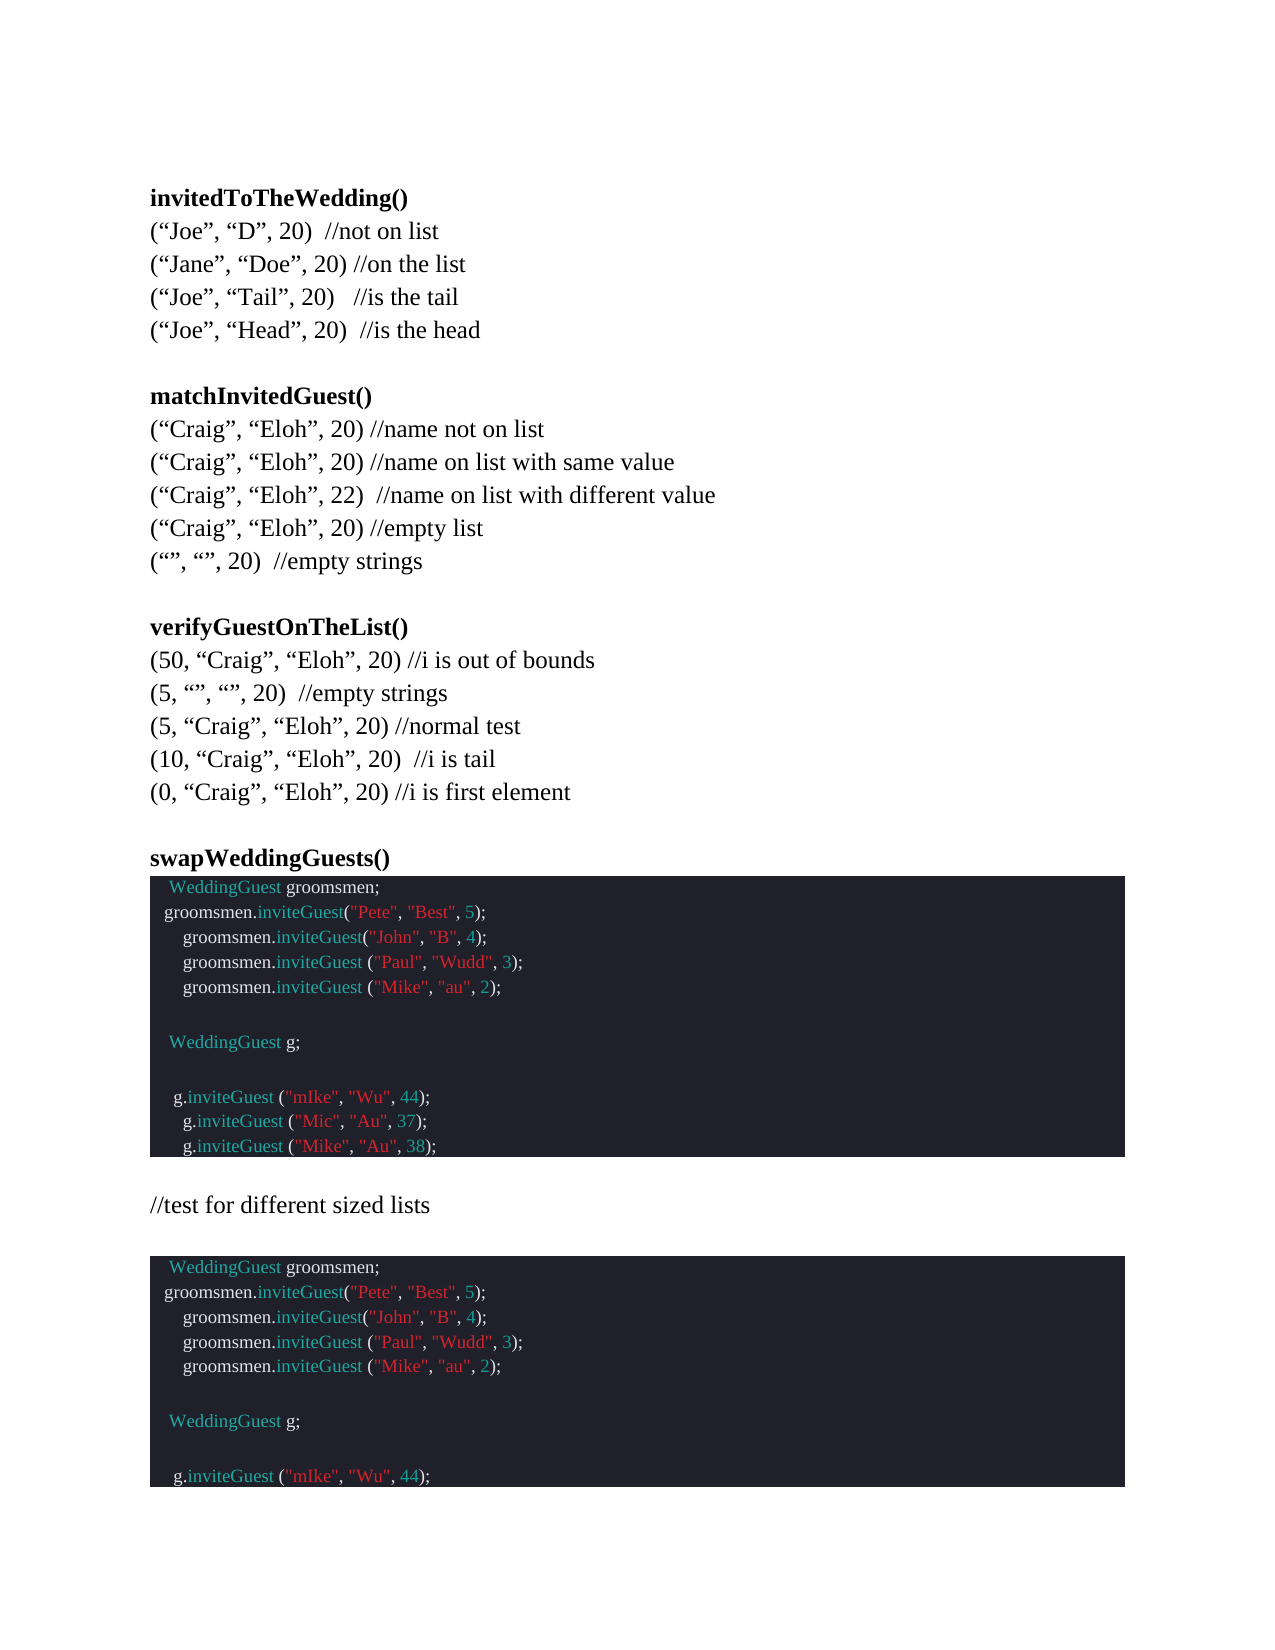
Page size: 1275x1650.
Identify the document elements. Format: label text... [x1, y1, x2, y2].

text groomsmen.inviteGuest ("Paul", "Wudd", 3); [150, 1331, 1125, 1352]
text swapWeddingGuests() [150, 843, 1125, 872]
text invitedToTheWedding() [150, 183, 1125, 212]
text g.inviteGuest ("mIke", "Wu", 44); [150, 1465, 1125, 1487]
text groomsmen.inviteGuest("John", "B", 4); [150, 1306, 1125, 1327]
text (5, “”, “”, 20) //empty strings [150, 678, 1125, 707]
text (“Joe”, “Head”, 20) //is the head [150, 315, 1125, 344]
text (“Joe”, “Tail”, 20) //is the tail [150, 282, 1125, 311]
text g.inviteGuest ("Mike", "Au", 38); [150, 1135, 1125, 1157]
text (10, “Craig”, “Eloh”, 20) //i is tail [150, 744, 1125, 773]
text verifyGuestOnTheList() [150, 612, 1125, 641]
text (“Craig”, “Eloh”, 22) //name on list with different value [150, 480, 1125, 509]
text (“Craig”, “Eloh”, 20) //name not on list [150, 414, 1125, 443]
text (5, “Craig”, “Eloh”, 20) //normal test [150, 711, 1125, 740]
text WeddingGuest g; [150, 1410, 1125, 1432]
text groomsmen.inviteGuest("John", "B", 4); [150, 926, 1125, 948]
text WeddingGuest groomsmen; [150, 1256, 1125, 1278]
text (“Joe”, “D”, 20) //not on list [150, 216, 1125, 245]
text (“Jane”, “Doe”, 20) //on the list [150, 249, 1125, 278]
text WeddingGuest groomsmen; [150, 876, 1125, 898]
text groomsmen.inviteGuest ("Mike", "au", 2); [150, 976, 1125, 997]
text (50, “Craig”, “Eloh”, 20) //i is out of bounds [150, 645, 1125, 674]
text g.inviteGuest ("mIke", "Wu", 44); [150, 1086, 1125, 1107]
text groomsmen.inviteGuest("Pete", "Best", 5); [150, 901, 1125, 923]
text //test for different sized lists [150, 1190, 1125, 1219]
text groomsmen.inviteGuest ("Mike", "au", 2); [150, 1355, 1125, 1377]
text WeddingGuest g; [150, 1031, 1125, 1052]
text (0, “Craig”, “Eloh”, 20) //i is first element [150, 777, 1125, 806]
text (“Craig”, “Eloh”, 20) //name on list with same value [150, 447, 1125, 476]
text (“Craig”, “Eloh”, 20) //empty list [150, 513, 1125, 542]
text g.inviteGuest ("Mic", "Au", 37); [150, 1110, 1125, 1132]
text groomsmen.inviteGuest ("Paul", "Wudd", 3); [150, 951, 1125, 972]
text (“”, “”, 20) //empty strings [150, 546, 1125, 575]
text matchInvitedGuest() [150, 381, 1125, 410]
text groomsmen.inviteGuest("Pete", "Best", 5); [150, 1281, 1125, 1303]
